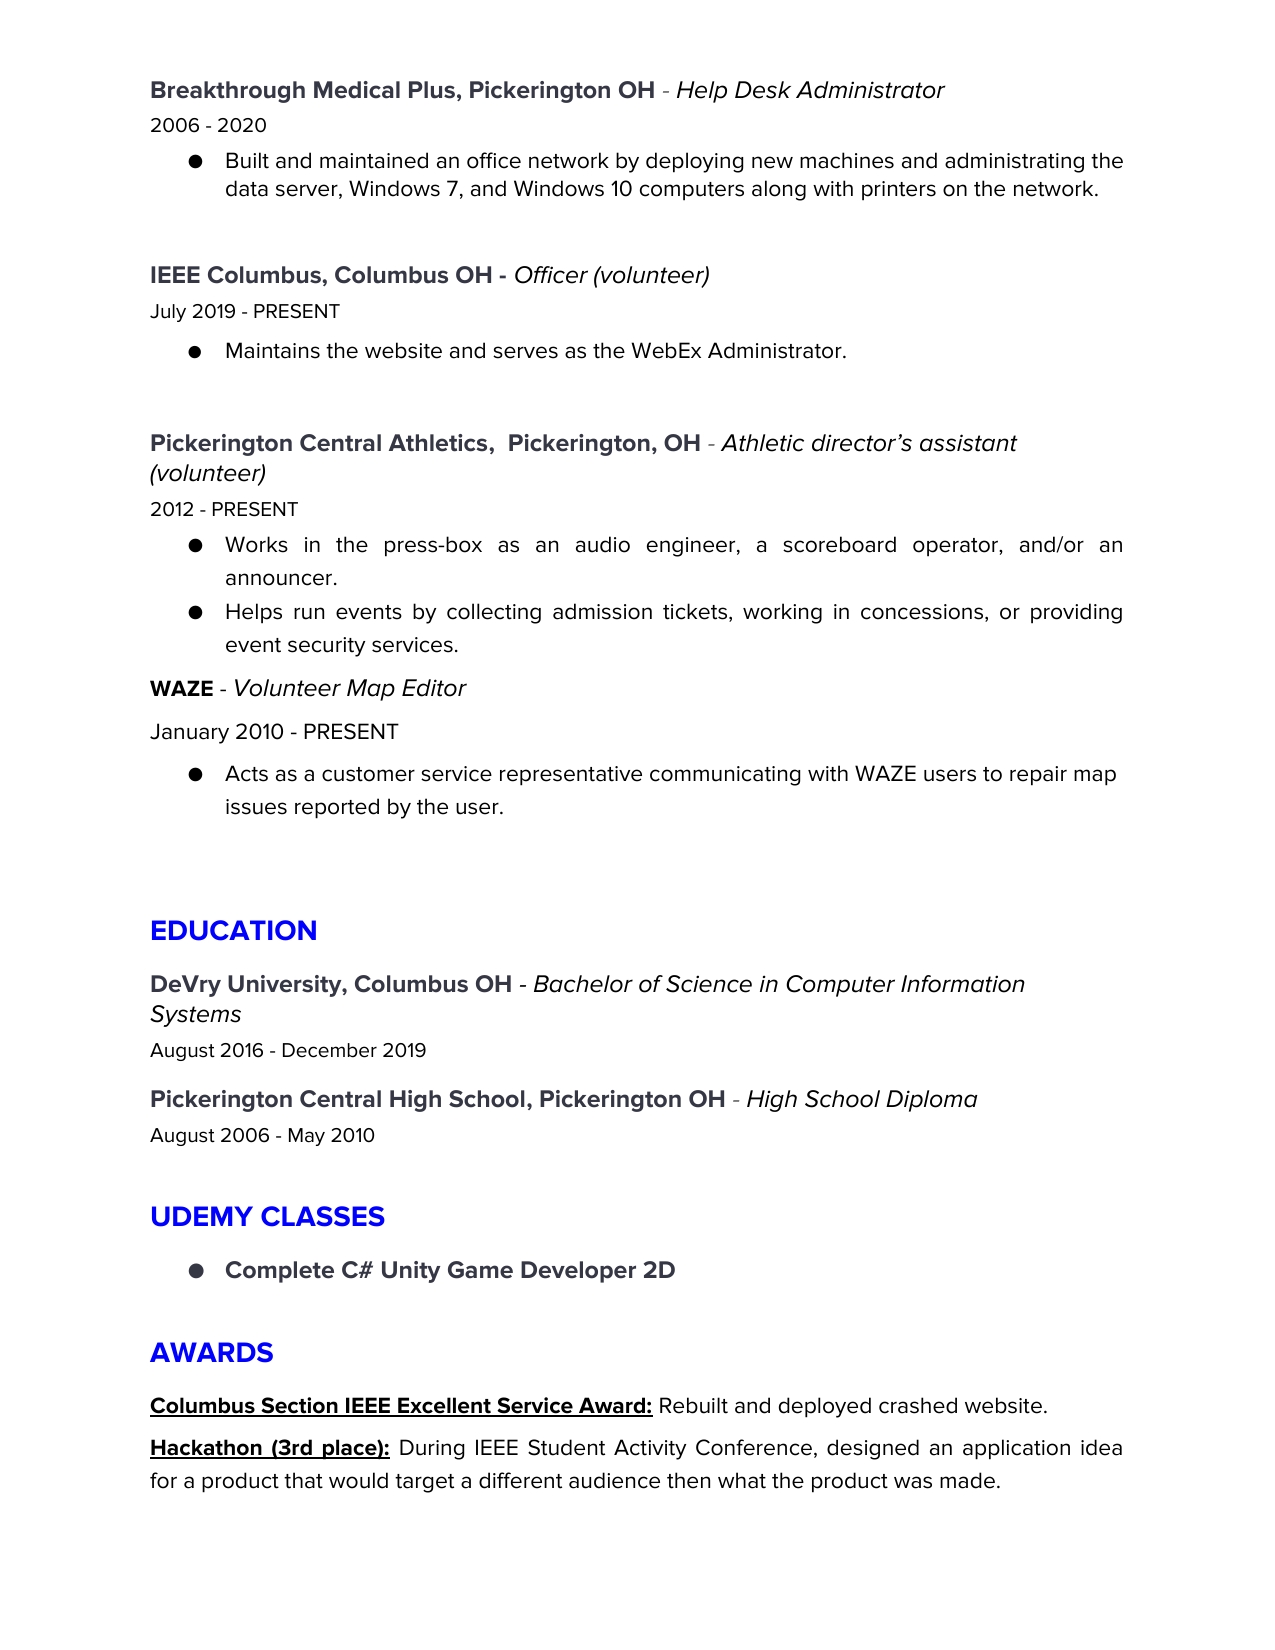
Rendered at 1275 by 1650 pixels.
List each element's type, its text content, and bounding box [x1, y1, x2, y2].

subtitle Complete C# Unity Game Developer 2D [187, 1255, 1125, 1286]
list Acts as a customer service representative communicating with WAZE users to repair map issues reported by the user. [187, 760, 1125, 821]
list Helps run events by collecting admission tickets, working in concessions, or providing event security services. [187, 598, 1125, 659]
text August 2006 - May 2010 [150, 1124, 1125, 1149]
subtitle IEEE Columbus, Columbus OH - Officer (volunteer) [150, 260, 1125, 291]
subtitle AWARDS [150, 1336, 1125, 1371]
list Works in the press-box as an audio engineer, a scoreboard operator, and/or an announcer. [187, 531, 1125, 593]
subtitle DeVry University, Columbus OH - Bachelor of Science in Computer Information Systems [150, 969, 1125, 1030]
text January 2010 - PRESENT [150, 718, 1125, 746]
text July 2019 - PRESENT [150, 299, 1125, 324]
text Columbus Section IEEE Excellent Service Award: Rebuilt and deployed crashed website. [150, 1392, 1125, 1420]
text WAZE - Volunteer Map Editor [150, 673, 1125, 704]
subtitle UDEMY CLASSES [150, 1199, 1125, 1234]
text Hackathon (3rd place): During IEEE Student Activity Conference, designed an application idea for a product that would target a different audience then what the product was made. [150, 1434, 1125, 1495]
text 2012 - PRESENT [150, 498, 1125, 523]
list Maintains the website and serves as the WebEx Administrator. [187, 338, 1125, 366]
subtitle Pickerington Central High School, Pickerington OH - High School Diploma [150, 1085, 1125, 1115]
text 2006 - 2020 [150, 114, 1125, 139]
subtitle EDUCATION [150, 913, 1125, 949]
list Built and maintained an office network by deploying new machines and administrating the data server, Windows 7, and Windows 10 computers along with printers on the network. [187, 147, 1125, 203]
subtitle Breakthrough Medical Plus, Pickerington OH - Help Desk Administrator [150, 75, 1125, 105]
subtitle Pickerington Central Athletics, Pickerington, OH - Athletic director’s assistant (volunteer) [150, 428, 1125, 489]
text August 2016 - December 2019 [150, 1039, 1125, 1064]
